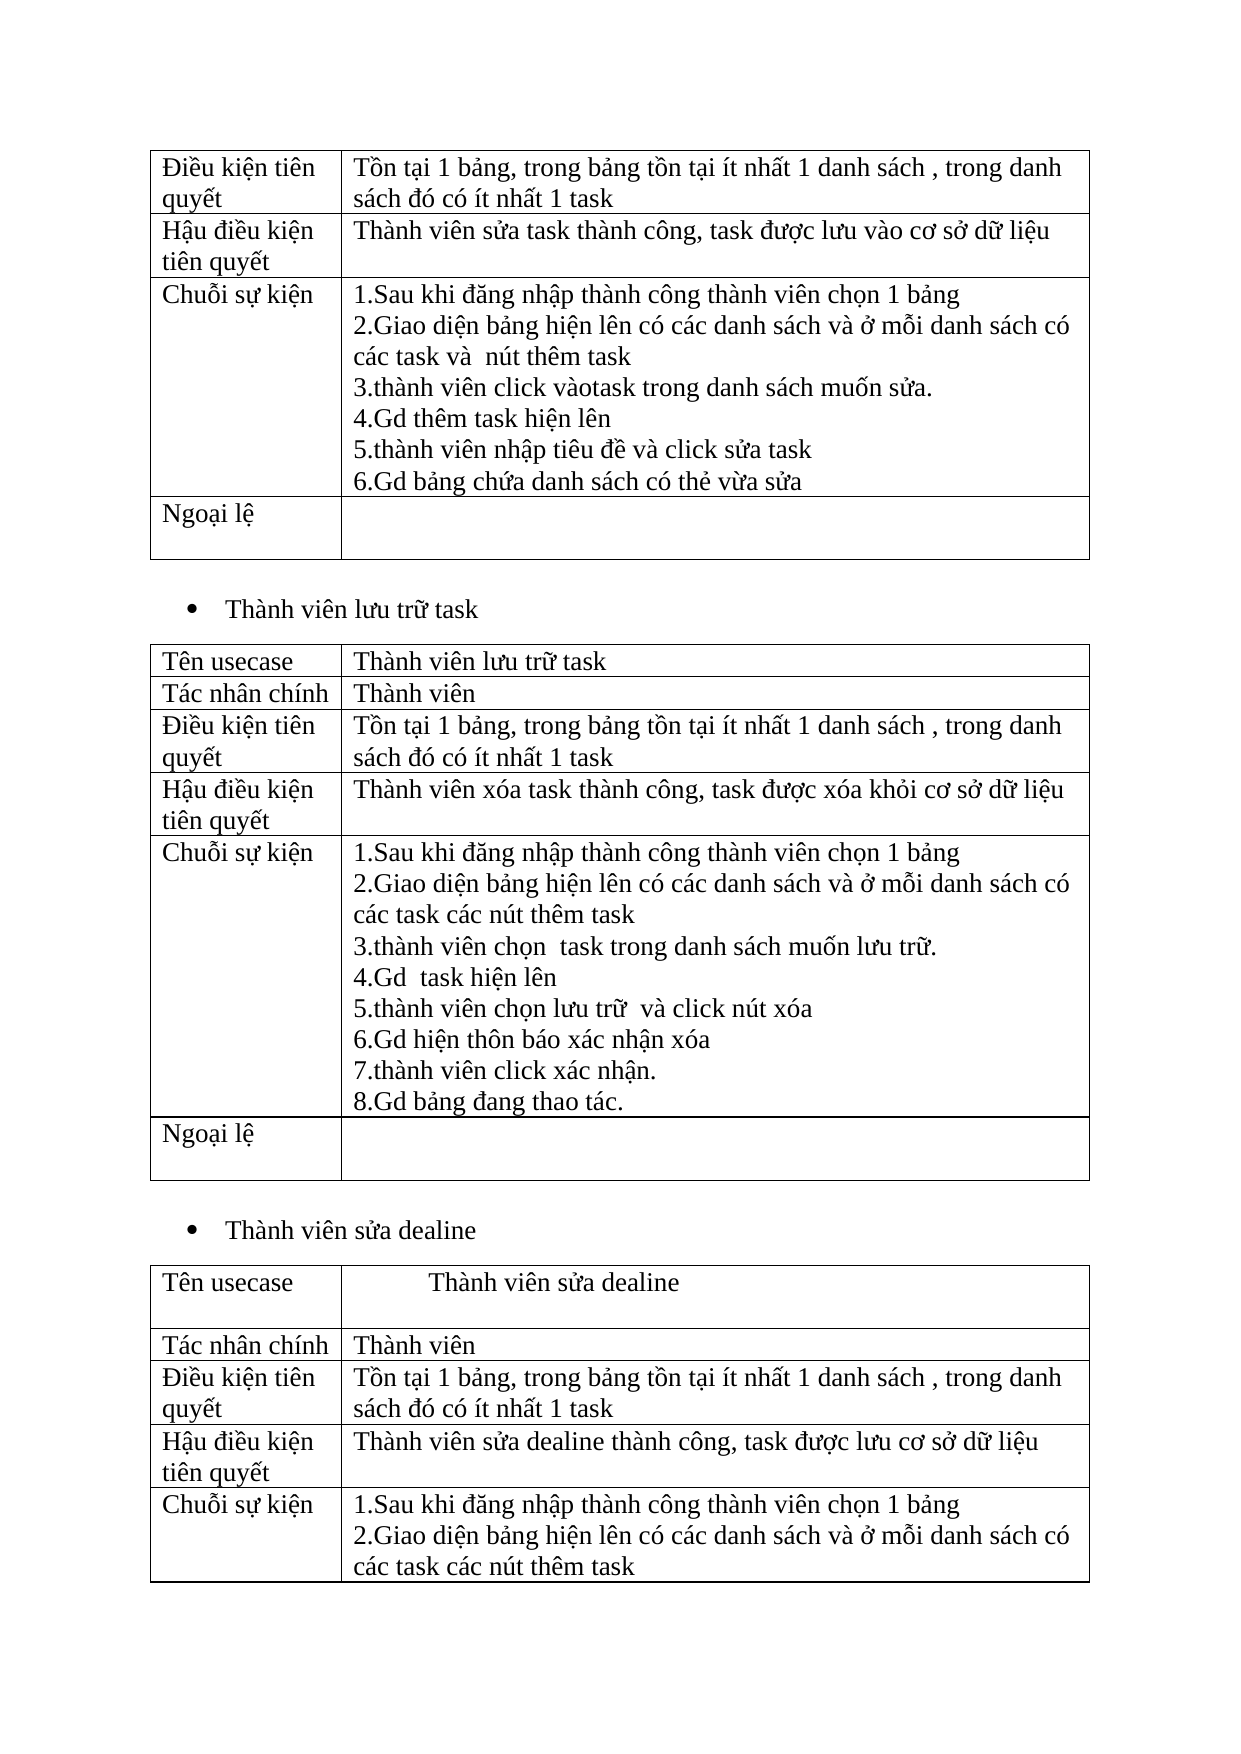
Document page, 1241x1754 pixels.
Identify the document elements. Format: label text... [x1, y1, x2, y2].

table_cell 1.Sau khi đăng nhập thành công thành viên chọn 1 bảng 2.Giao diện bảng hiện lên có các danh sách và ở mỗi danh sách có các task và nút thêm task 3.thành viên click vàotask trong danh sách muốn sửa. 4.Gd thêm task hiện lên 5.thành viên nhập tiêu đề và click sửa task 6.Gd bảng chứa danh sách có thẻ vừa sửa [342, 278, 1089, 496]
table_header Tên usecase [151, 1266, 341, 1328]
table_cell Chuỗi sự kiện [151, 278, 341, 496]
table_cell Điều kiện tiên quyết [151, 1361, 341, 1424]
table_cell Thành viên [342, 677, 1089, 708]
table_cell Tồn tại 1 bảng, trong bảng tồn tại ít nhất 1 danh sách , trong danh sách đó có ít nhất 1 task [342, 1361, 1089, 1424]
table_cell Thành viên [342, 1329, 1089, 1360]
table_cell 1.Sau khi đăng nhập thành công thành viên chọn 1 bảng 2.Giao diện bảng hiện lên có các danh sách và ở mỗi danh sách có các task các nút thêm task 3.thành viên chọn task trong danh sách muốn lưu trữ. 4.Gd task hiện lên 5.thành viên chọn lưu trữ và click nút xóa 6.Gd hiện thôn báo xác nhận xóa 7.thành viên click xác nhận. 8.Gd bảng đang thao tác. [342, 836, 1089, 1116]
table_cell Hậu điều kiện tiên quyết [151, 1425, 341, 1487]
table_cell Chuỗi sự kiện [151, 836, 341, 1116]
table_cell Thành viên sửa dealine thành công, task được lưu cơ sở dữ liệu [342, 1425, 1089, 1487]
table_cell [342, 1488, 1089, 1581]
table_cell Tồn tại 1 bảng, trong bảng tồn tại ít nhất 1 danh sách , trong danh sách đó có ít nhất 1 task [342, 151, 1089, 213]
table_header Thành viên lưu trữ task [342, 645, 1089, 676]
table_header Thành viên sửa dealine [342, 1266, 1089, 1328]
table_cell Hậu điều kiện tiên quyết [151, 214, 341, 277]
table_cell Ngoại lệ [151, 1118, 341, 1180]
table_header Tên usecase [151, 645, 341, 676]
table_cell Tồn tại 1 bảng, trong bảng tồn tại ít nhất 1 danh sách , trong danh sách đó có ít nhất 1 task [342, 710, 1089, 772]
table_cell Điều kiện tiên quyết [151, 710, 341, 772]
list Thành viên lưu trữ task [187, 594, 1090, 625]
table_cell Thành viên xóa task thành công, task được xóa khỏi cơ sở dữ liệu [342, 773, 1089, 835]
table_cell Tác nhân chính [151, 1329, 341, 1360]
list Thành viên sửa dealine [187, 1214, 1090, 1246]
table_cell [342, 497, 1089, 559]
table_cell Ngoại lệ [151, 497, 341, 559]
table_cell Chuỗi sự kiện [151, 1488, 341, 1581]
table_cell Thành viên sửa task thành công, task được lưu vào cơ sở dữ liệu [342, 214, 1089, 277]
table_cell [342, 1118, 1089, 1180]
table_cell Tác nhân chính [151, 677, 341, 708]
table_cell Hậu điều kiện tiên quyết [151, 773, 341, 835]
table_cell Điều kiện tiên quyết [151, 151, 341, 213]
